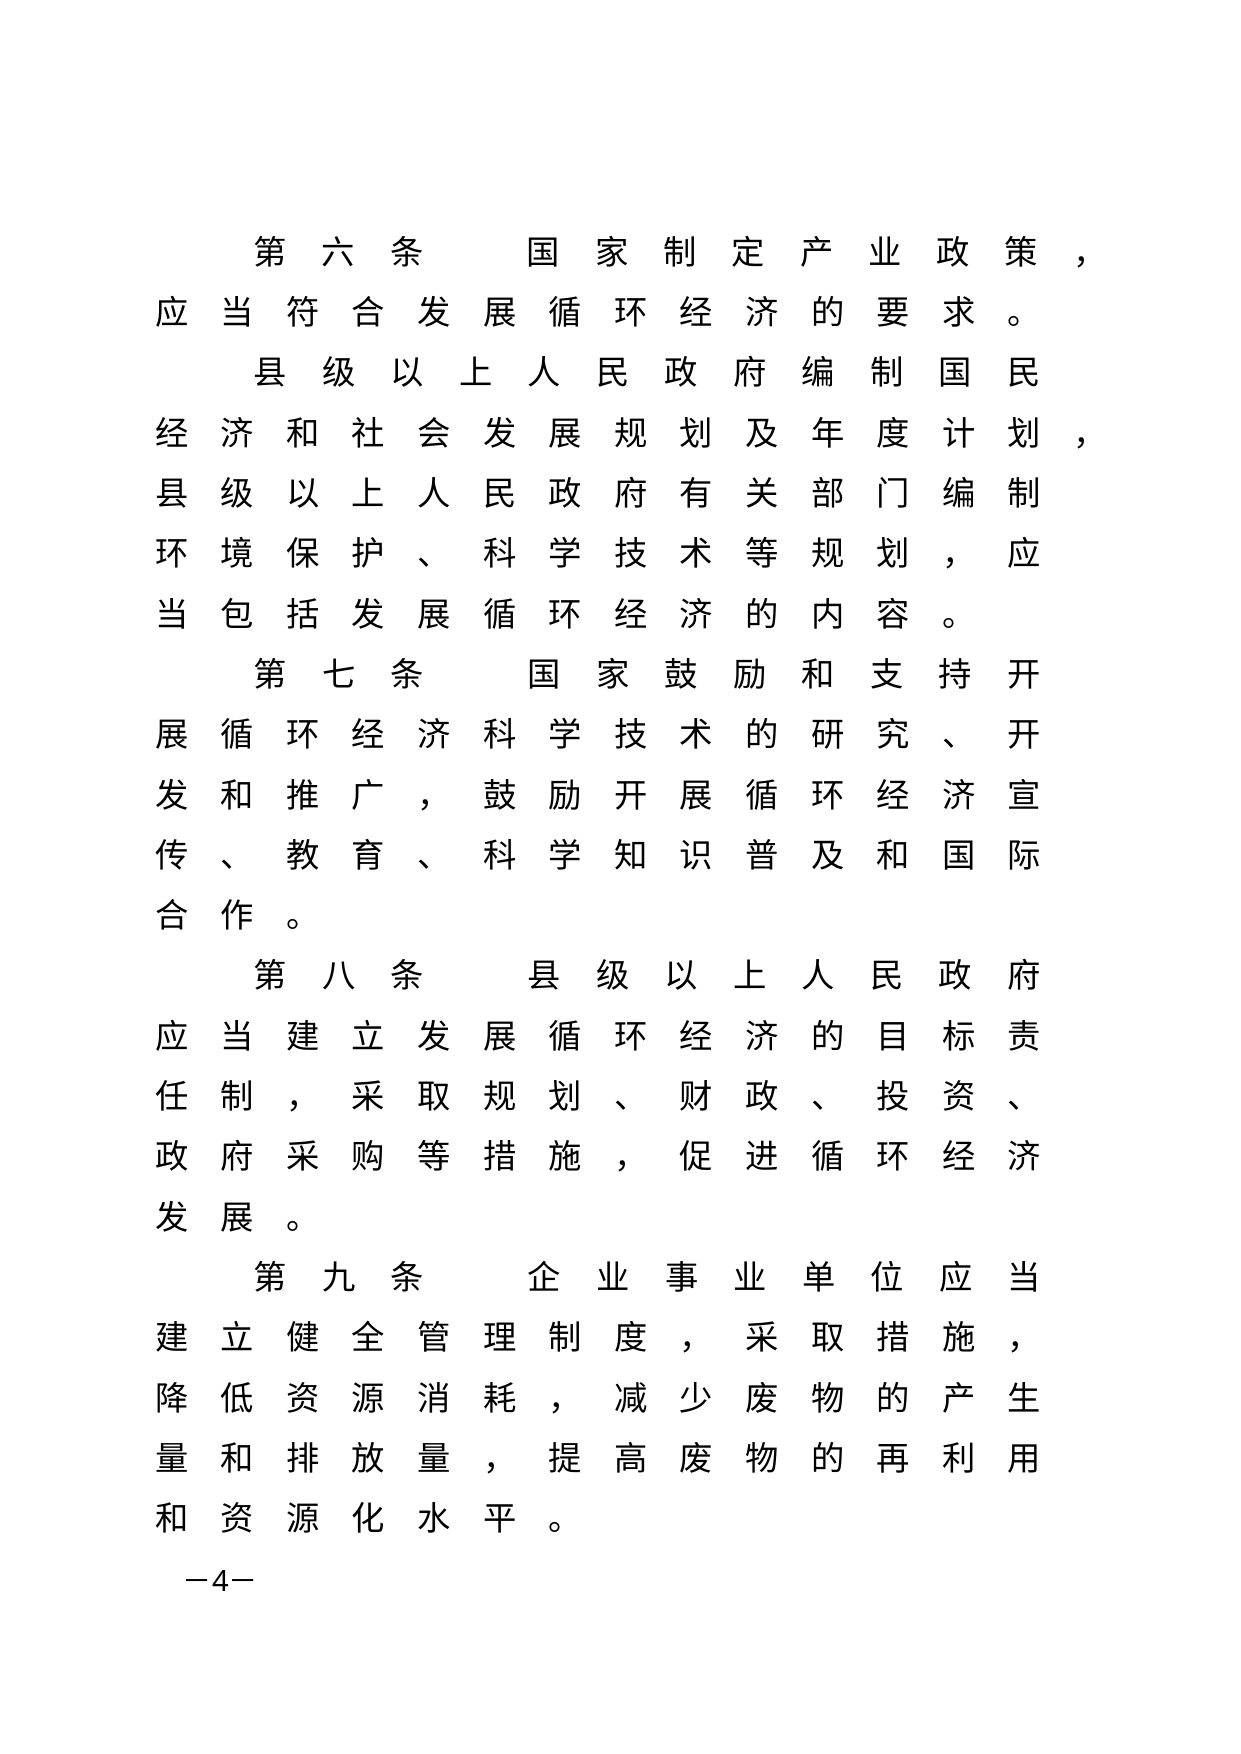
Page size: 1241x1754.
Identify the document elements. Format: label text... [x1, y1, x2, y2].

text 第九条 企业事业单位应当建立健全管理制度，采取措施，降低资源消耗，减少废物的产生量和排放量，提高废物的再利用和资源化水平。 [155, 1245, 1073, 1546]
text 第八条 县级以上人民政府应当建立发展循环经济的目标责任制，采取规划、财政、投资、政府采购等措施，促进循环经济发展。 [155, 943, 1073, 1245]
text 第七条 国家鼓励和支持开展循环经济科学技术的研究、开发和推广，鼓励开展循环经济宣传、教育、科学知识普及和国际合作。 [155, 642, 1073, 943]
text 县级以上人民政府编制国民经济和社会发展规划及年度计划，县级以上人民政府有关部门编制环境保护、科学技术等规划，应当包括发展循环经济的内容。 [155, 340, 1073, 642]
text 第六条 国家制定产业政策，应当符合发展循环经济的要求。 [155, 219, 1073, 340]
